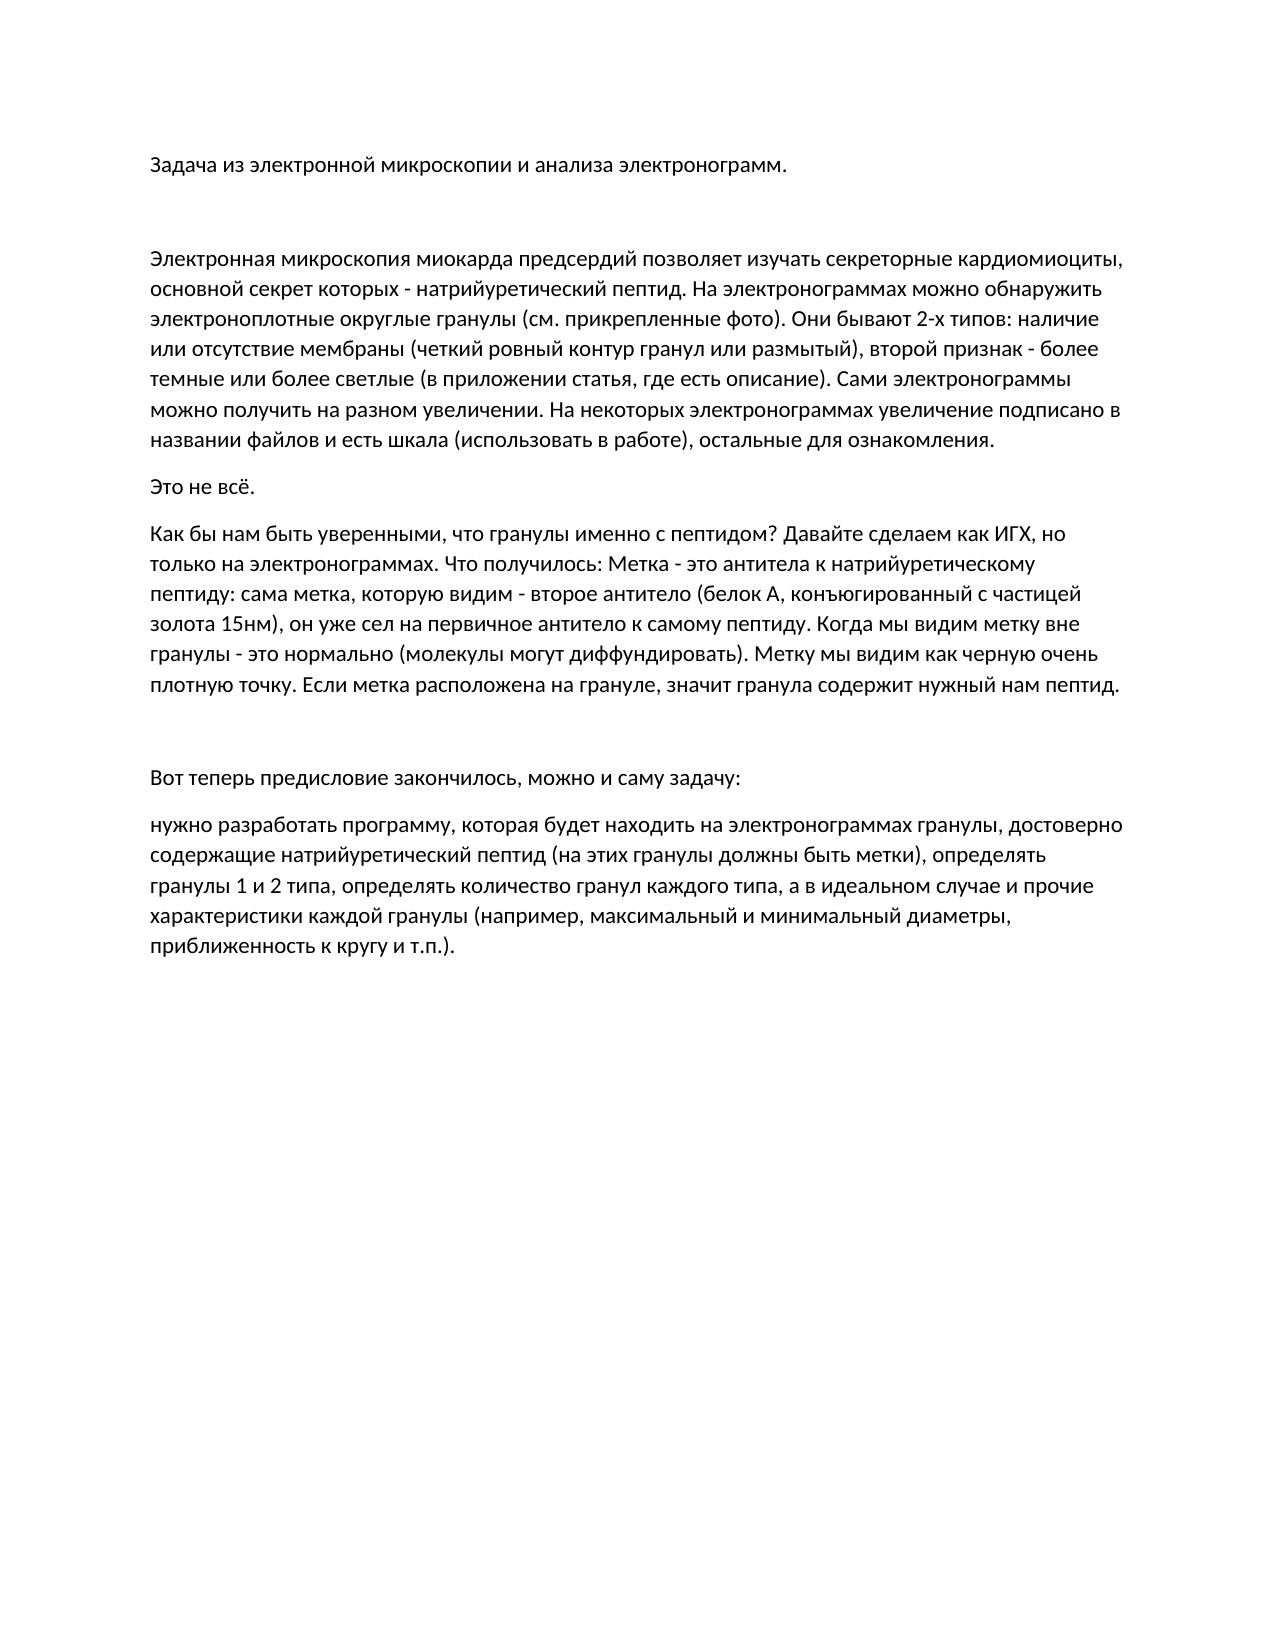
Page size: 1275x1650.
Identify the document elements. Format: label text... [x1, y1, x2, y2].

text Вот теперь предисловие закончилось, можно и саму задачу: [150, 763, 1125, 792]
text Задача из электронной микроскопии и анализа электронограмм. [150, 150, 1125, 178]
text Как бы нам быть уверенными, что гранулы именно с пептидом? Давайте сделаем как ИГХ, но только на электронограммах. Что получилось: Метка - это антитела к натрийуретическому пептиду: сама метка, которую видим - второе антитело (белок А, конъюгированный с частицей золота 15нм), он уже сел на первичное антитело к самому пептиду. Когда мы видим метку вне гранулы - это нормально (молекулы могут диффундировать). Метку мы видим как черную очень плотную точку. Если метка расположена на грануле, значит гранула содержит нужный нам пептид. [150, 519, 1125, 698]
text нужно разработать программу, которая будет находить на электронограммах гранулы, достоверно содержащие натрийуретический пептид (на этих гранулы должны быть метки), определять гранулы 1 и 2 типа, определять количество гранул каждого типа, а в идеальном случае и прочие характеристики каждой гранулы (например, максимальный и минимальный диаметры, приближенность к кругу и т.п.). [150, 810, 1125, 959]
text Электронная микроскопия миокарда предсердий позволяет изучать секреторные кардиомиоциты, основной секрет которых - натрийуретический пептид. На электронограммах можно обнаружить электроноплотные округлые гранулы (см. прикрепленные фото). Они бывают 2-х типов: наличие или отсутствие мембраны (четкий ровный контур гранул или размытый), второй признак - более темные или более светлые (в приложении статья, где есть описание). Сами электронограммы можно получить на разном увеличении. На некоторых электронограммах увеличение подписано в названии файлов и есть шкала (использовать в работе), остальные для ознакомления. [150, 244, 1125, 453]
text Это не всё. [150, 472, 1125, 500]
